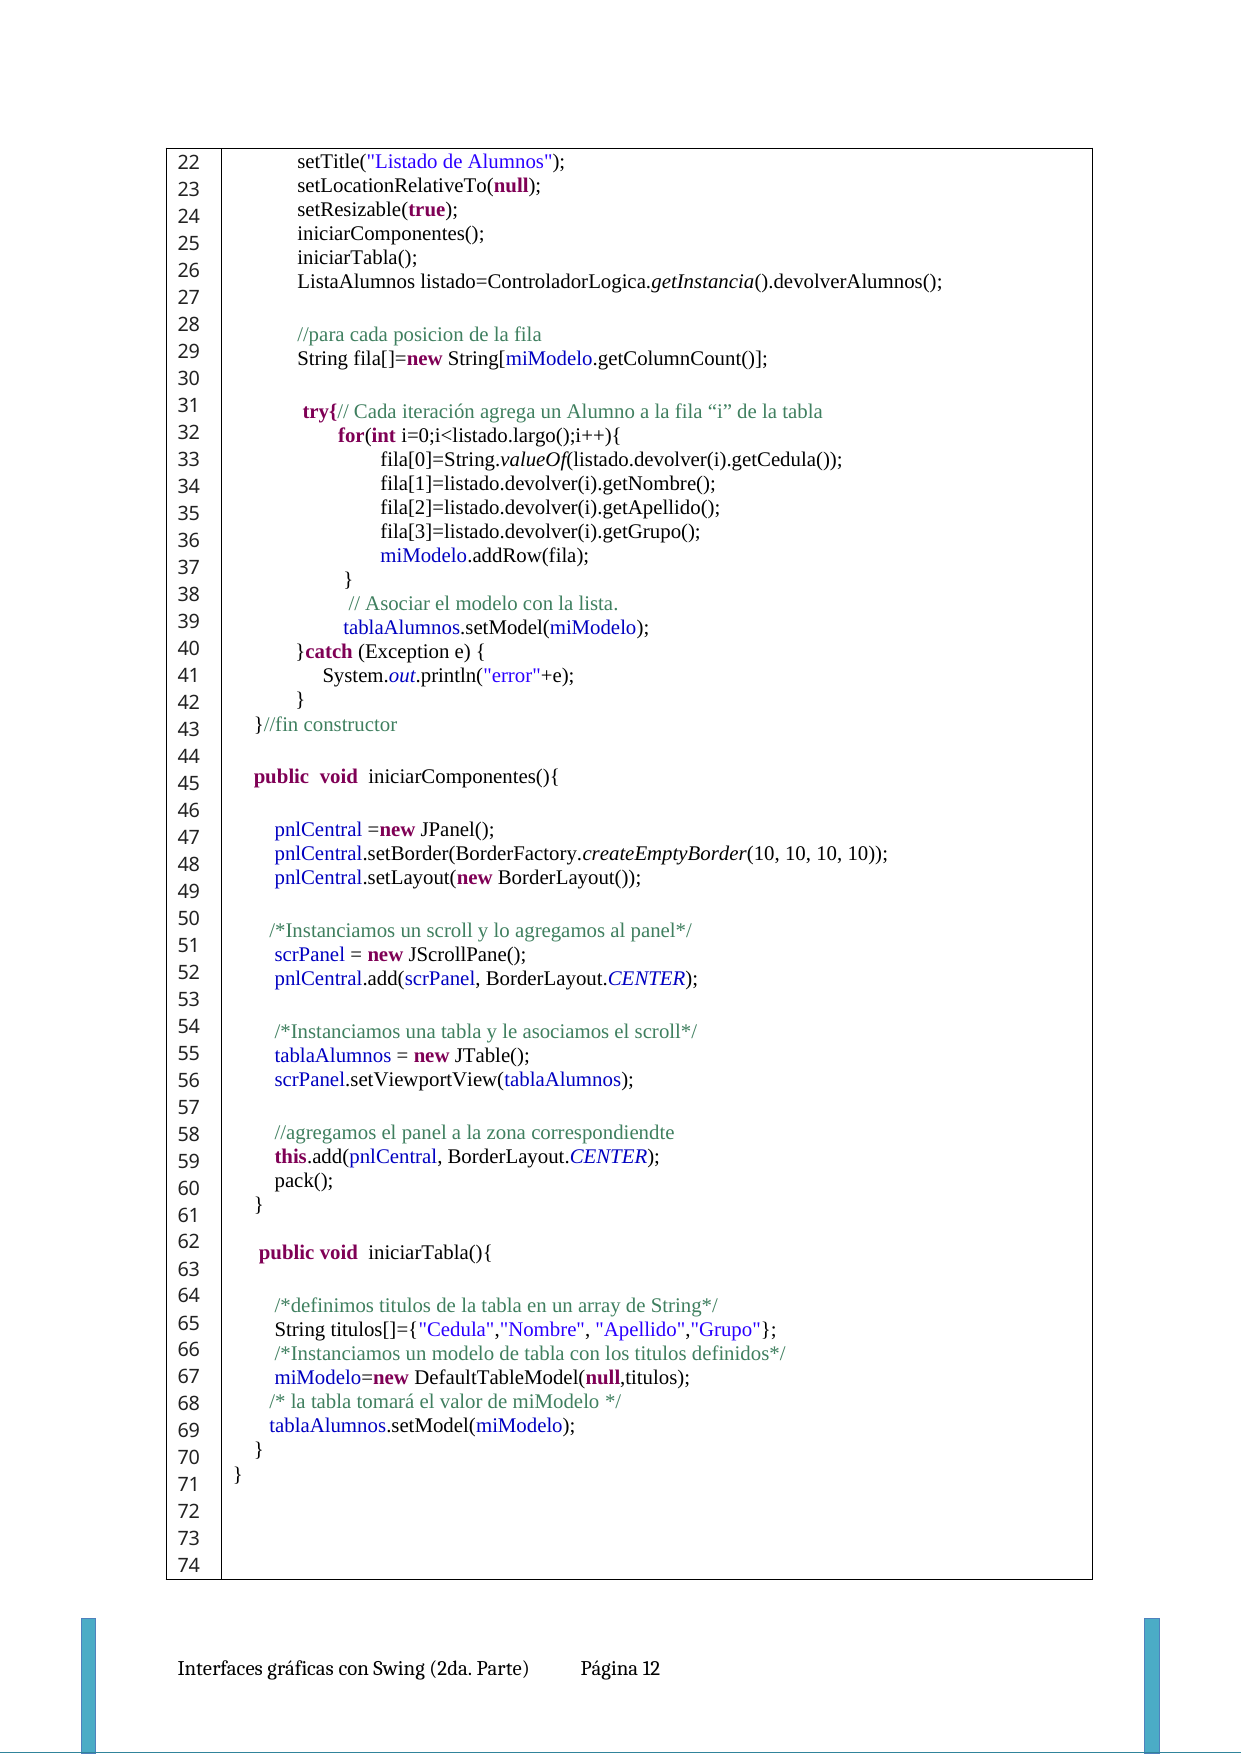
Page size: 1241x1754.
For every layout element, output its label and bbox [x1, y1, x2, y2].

table_header [167, 149, 221, 1578]
table_header [222, 149, 1092, 1578]
